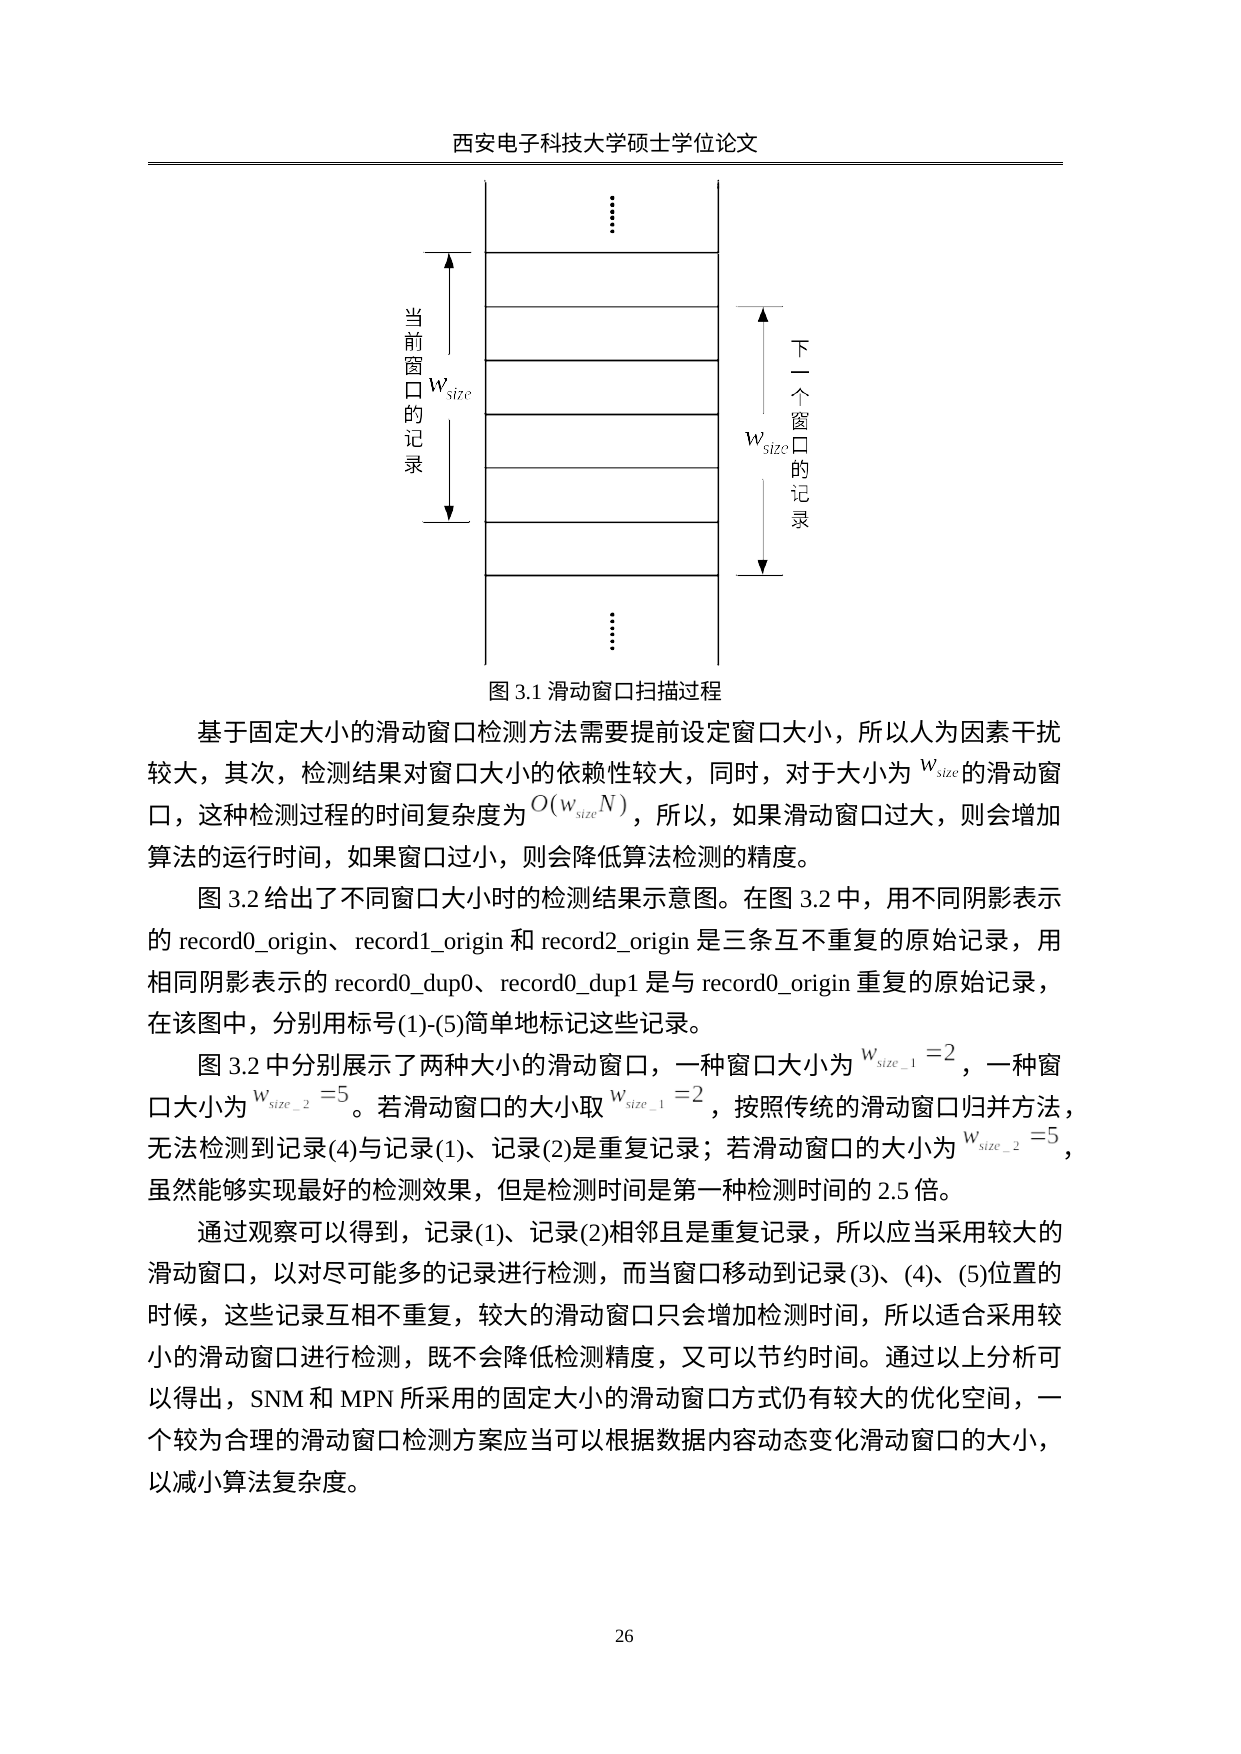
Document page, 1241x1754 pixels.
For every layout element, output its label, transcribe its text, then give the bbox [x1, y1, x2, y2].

text 图3.1 滑动窗口扫描过程 [148, 666, 1063, 708]
text 图3.2中分别展示了两种大小的滑动窗口，一种窗口大小为，一种窗口大小为。若滑动窗口的大小取，按照传统的滑动窗口归并方法，无法检测到记录(4)与记录(1)、记录(2)是重复记录；若滑动窗口的大小为，虽然能够实现最好的检测效果，但是检测时间是第一种检测时间的2.5倍。 [148, 1041, 1063, 1208]
text 基于固定大小的滑动窗口检测方法需要提前设定窗口大小，所以人为因素干扰较大，其次，检测结果对窗口大小的依赖性较大，同时，对于大小为的滑动窗口，这种检测过程的时间复杂度为，所以，如果滑动窗口过大，则会增加算法的运行时间，如果窗口过小，则会降低算法检测的精度。 [148, 708, 1063, 874]
text 图3.2给出了不同窗口大小时的检测结果示意图。在图3.2中，用不同阴影表示的record0_origin、record1_origin和record2_origin是三条互不重复的原始记录，用相同阴影表示的record0_dup0、record0_dup1是与record0_origin重复的原始记录，在该图中，分别用标号(1)-(5)简单地标记这些记录。 [148, 874, 1063, 1041]
text 通过观察可以得到，记录(1)、记录(2)相邻且是重复记录，所以应当采用较大的滑动窗口，以对尽可能多的记录进行检测，而当窗口移动到记录(3)、(4)、(5)位置的时候，这些记录互相不重复，较大的滑动窗口只会增加检测时间，所以适合采用较小的滑动窗口进行检测，既不会降低检测精度，又可以节约时间。通过以上分析可以得出，SNM和MPN所采用的固定大小的滑动窗口方式仍有较大的优化空间，一个较为合理的滑动窗口检测方案应当可以根据数据内容动态变化滑动窗口的大小，以减小算法复杂度。 [148, 1208, 1063, 1499]
